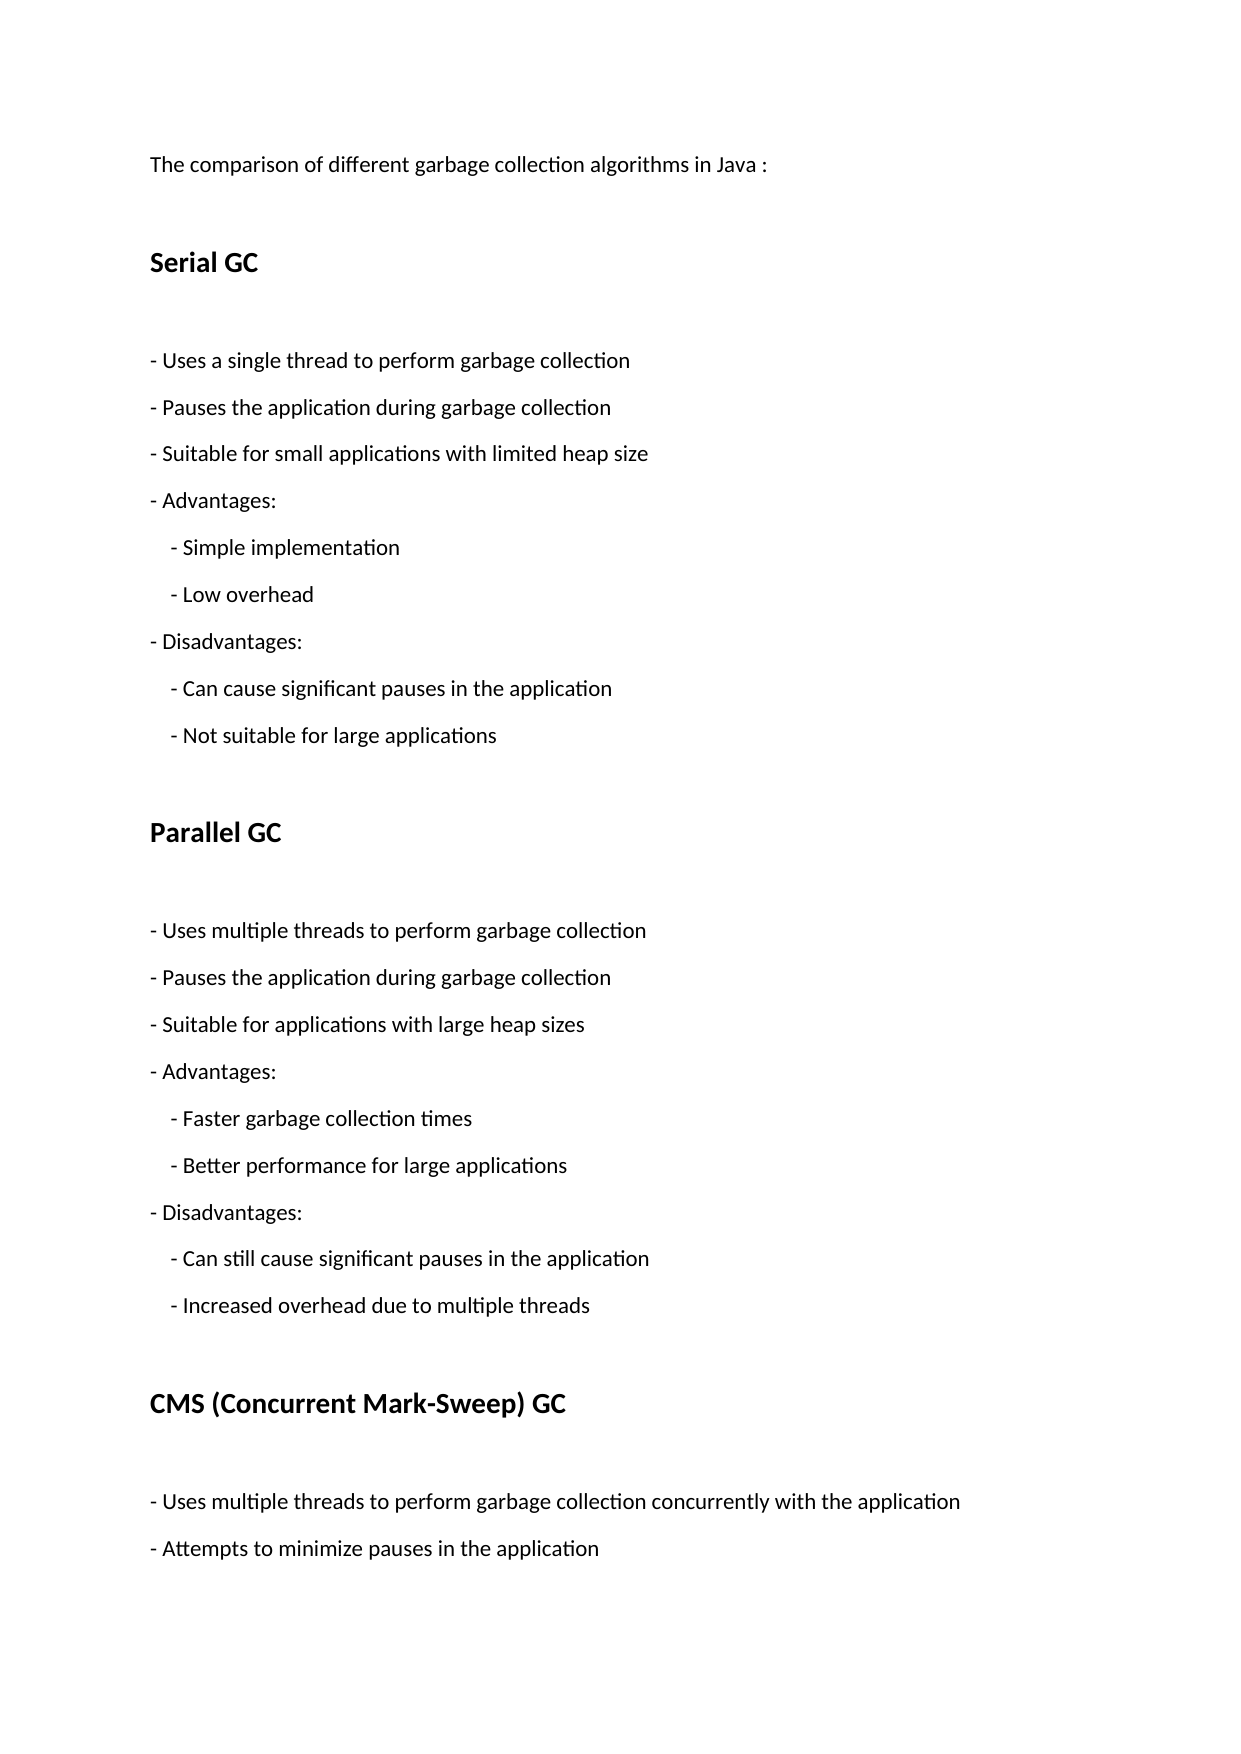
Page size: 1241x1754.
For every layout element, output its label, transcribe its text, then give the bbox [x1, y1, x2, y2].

text - Disadvantages: [150, 1198, 1090, 1226]
text - Pauses the application during garbage collection [150, 963, 1090, 991]
text - Advantages: [150, 1057, 1090, 1085]
text - Suitable for small applications with limited heap size [150, 439, 1090, 467]
text - Faster garbage collection times [150, 1104, 1090, 1132]
text - Increased overhead due to multiple threads [150, 1291, 1090, 1319]
text Serial GC [150, 244, 1090, 279]
text - Uses a single thread to perform garbage collection [150, 346, 1090, 374]
text The comparison of different garbage collection algorithms in Java : [150, 150, 1090, 178]
text CMS (Concurrent Mark-Sweep) GC [150, 1385, 1090, 1421]
text - Low overhead [150, 580, 1090, 608]
text - Advantages: [150, 486, 1090, 514]
text - Disadvantages: [150, 627, 1090, 655]
text - Simple implementation [150, 533, 1090, 561]
text - Attempts to minimize pauses in the application [150, 1534, 1090, 1562]
text - Suitable for applications with large heap sizes [150, 1010, 1090, 1038]
text - Not suitable for large applications [150, 721, 1090, 749]
text - Uses multiple threads to perform garbage collection [150, 916, 1090, 944]
text - Better performance for large applications [150, 1151, 1090, 1179]
text - Can cause significant pauses in the application [150, 674, 1090, 702]
text - Can still cause significant pauses in the application [150, 1244, 1090, 1273]
text Parallel GC [150, 814, 1090, 850]
text - Uses multiple threads to perform garbage collection concurrently with the application [150, 1487, 1090, 1515]
text - Pauses the application during garbage collection [150, 393, 1090, 421]
